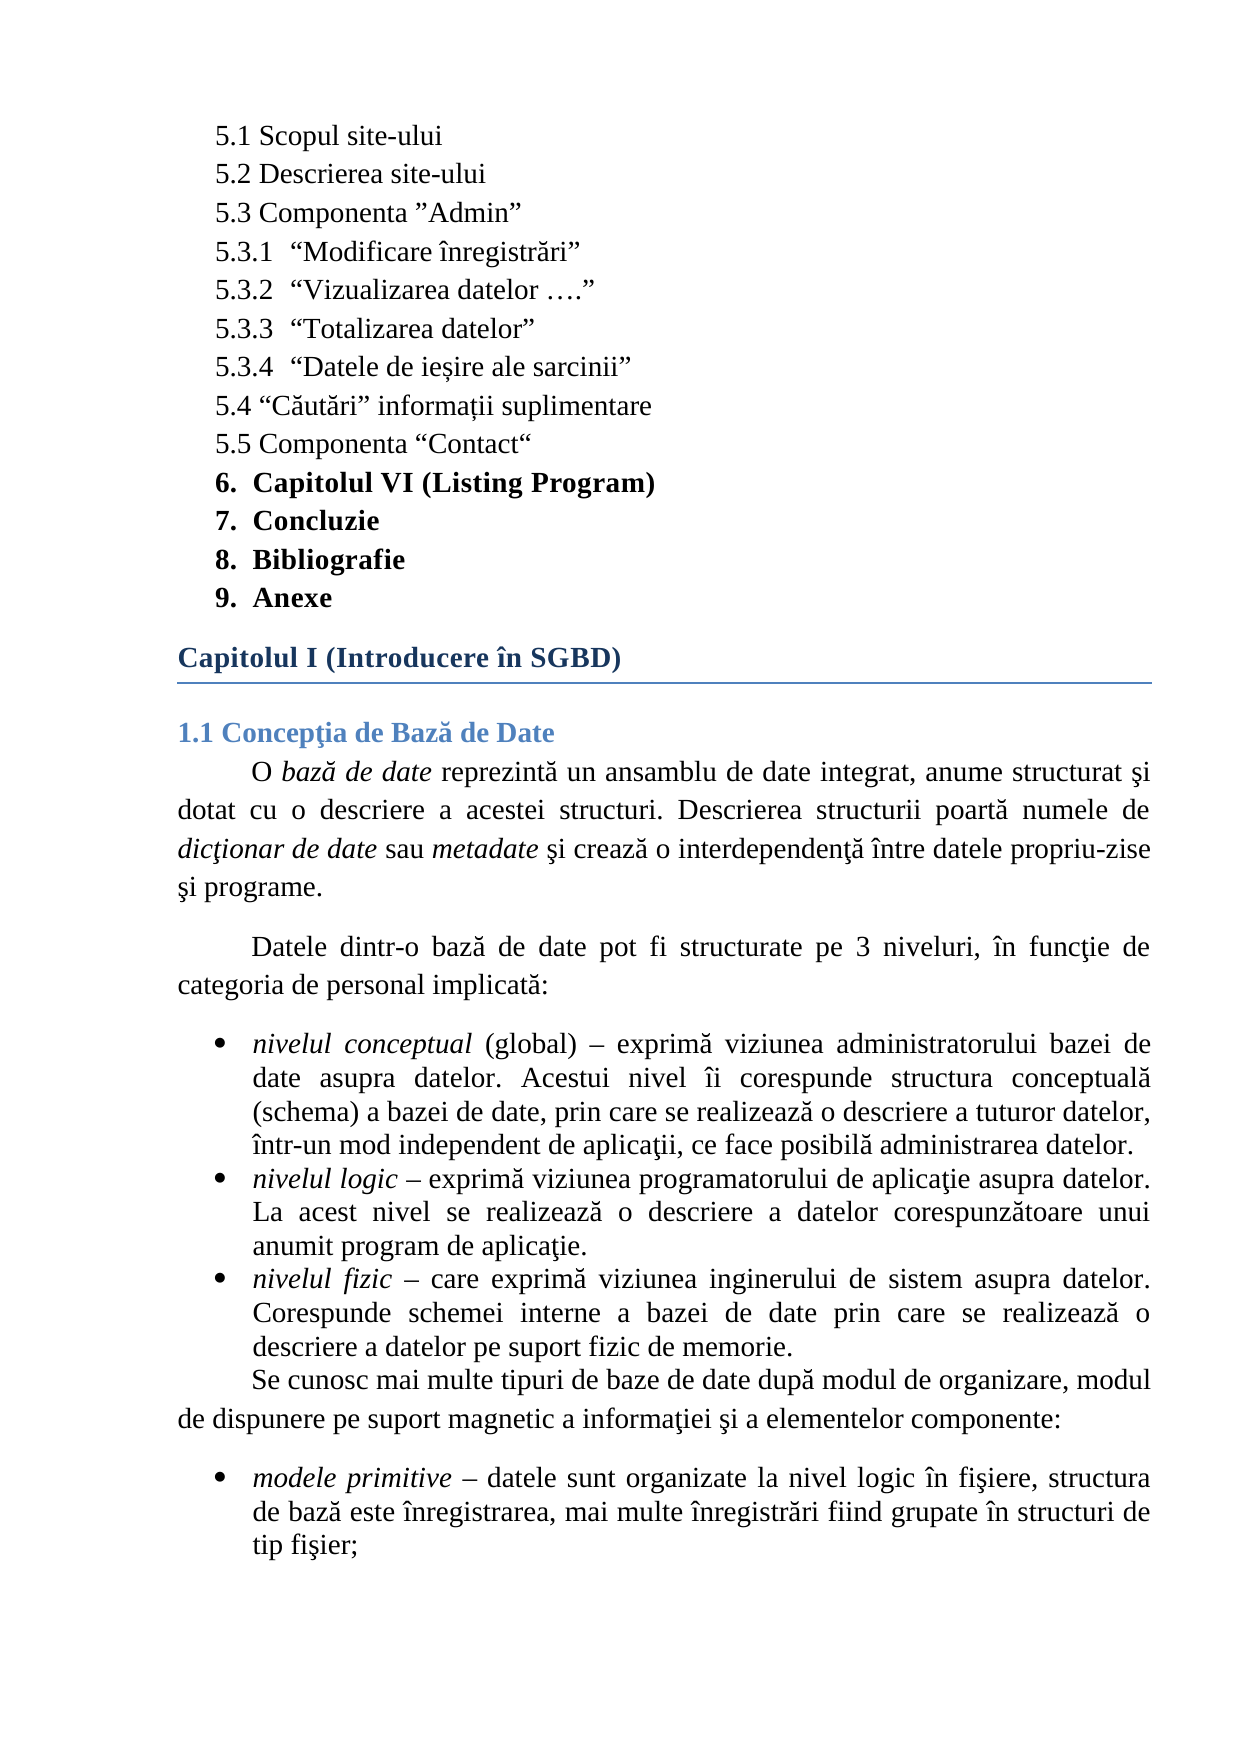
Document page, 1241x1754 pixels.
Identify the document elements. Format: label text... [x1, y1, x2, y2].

subtitle Concepţia de Bază de Date [177, 715, 1152, 749]
list Componenta “Contact“ [215, 426, 1152, 460]
list Componenta ”Admin” [215, 195, 1152, 229]
list Concluzie [215, 503, 1152, 537]
list Anexe [215, 581, 1152, 614]
list “Căutări” informații suplimentare [215, 388, 1152, 421]
list nivelul conceptual (global) – exprimă viziunea administratorului bazei de date asupra datelor. Acestui nivel îi corespunde structura conceptuală (schema) a bazei de date, prin care se realizează o descriere a tuturor datelor, într-un mod independent de aplicaţii, ce face posibilă administrarea datelor. [215, 1027, 1152, 1161]
list Scopul site-ului [215, 118, 1152, 152]
list “Vizualizarea datelor ….” [215, 272, 1152, 306]
list “Datele de ieșire ale sarcinii” [215, 349, 1152, 383]
list “Modificare înregistrări” [215, 234, 1152, 267]
title Capitolul I (Introducere în SGBD) [177, 640, 1152, 682]
text O bază de date reprezintă un ansamblu de date integrat, anume structurat şi dotat cu o descriere a acestei structuri. Descrierea structurii poartă numele de dicţionar de date sau metadate şi crează o interdependenţă între datele propriu-zise şi programe. [177, 754, 1152, 903]
list Bibliografie [215, 542, 1152, 576]
text Datele dintr-o bază de date pot fi structurate pe 3 niveluri, în funcţie de categoria de personal implicată: [177, 929, 1152, 1001]
list Capitolul VI (Listing Program) [215, 465, 1152, 498]
list modele primitive – datele sunt organizate la nivel logic în fişiere, structura de bază este înregistrarea, mai multe înregistrări fiind grupate în structuri de tip fişier; [215, 1460, 1152, 1561]
list nivelul fizic – care exprimă viziunea inginerului de sistem asupra datelor. Corespunde schemei interne a bazei de date prin care se realizează o descriere a datelor pe suport fizic de memorie. [215, 1262, 1152, 1362]
list nivelul logic – exprimă viziunea programatorului de aplicaţie asupra datelor. La acest nivel se realizează o descriere a datelor corespunzătoare unui anumit program de aplicaţie. [215, 1161, 1152, 1262]
list “Totalizarea datelor” [215, 311, 1152, 344]
list Descrierea site-ului [215, 157, 1152, 190]
text Se cunosc mai multe tipuri de baze de date după modul de organizare, modul de dispunere pe suport magnetic a informaţiei şi a elementelor componente: [177, 1362, 1152, 1434]
